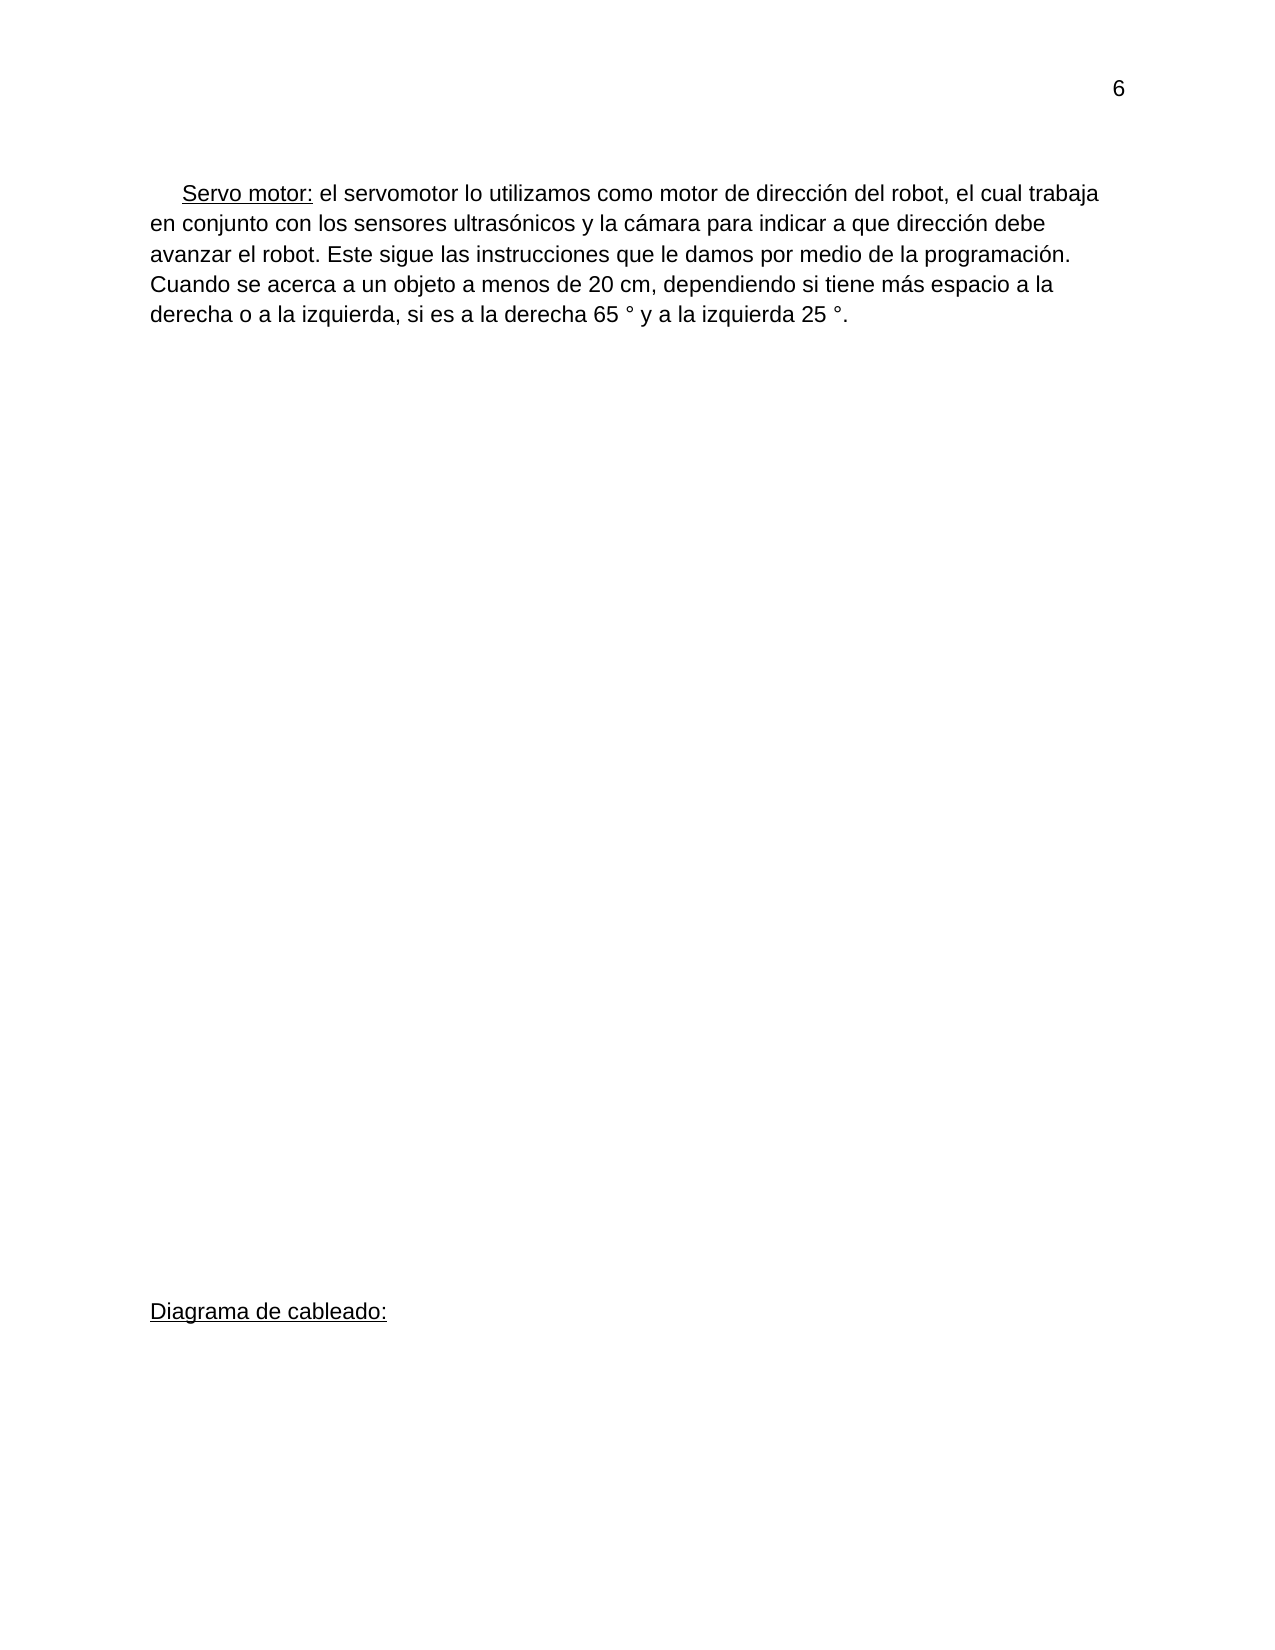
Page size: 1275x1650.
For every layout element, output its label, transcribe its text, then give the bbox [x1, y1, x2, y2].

text Diagrama de cableado: [150, 1298, 1125, 1324]
text Servo motor: el servomotor lo utilizamos como motor de dirección del robot, el cual trabaja en conjunto con los sensores ultrasónicos y la cámara para indicar a que dirección debe avanzar el robot. Este sigue las instrucciones que le damos por medio de la programación. Cuando se acerca a un objeto a menos de 20 cm, dependiendo si tiene más espacio a la derecha o a la izquierda, si es a la derecha 65 ° y a la izquierda 25 °. [150, 180, 1125, 327]
